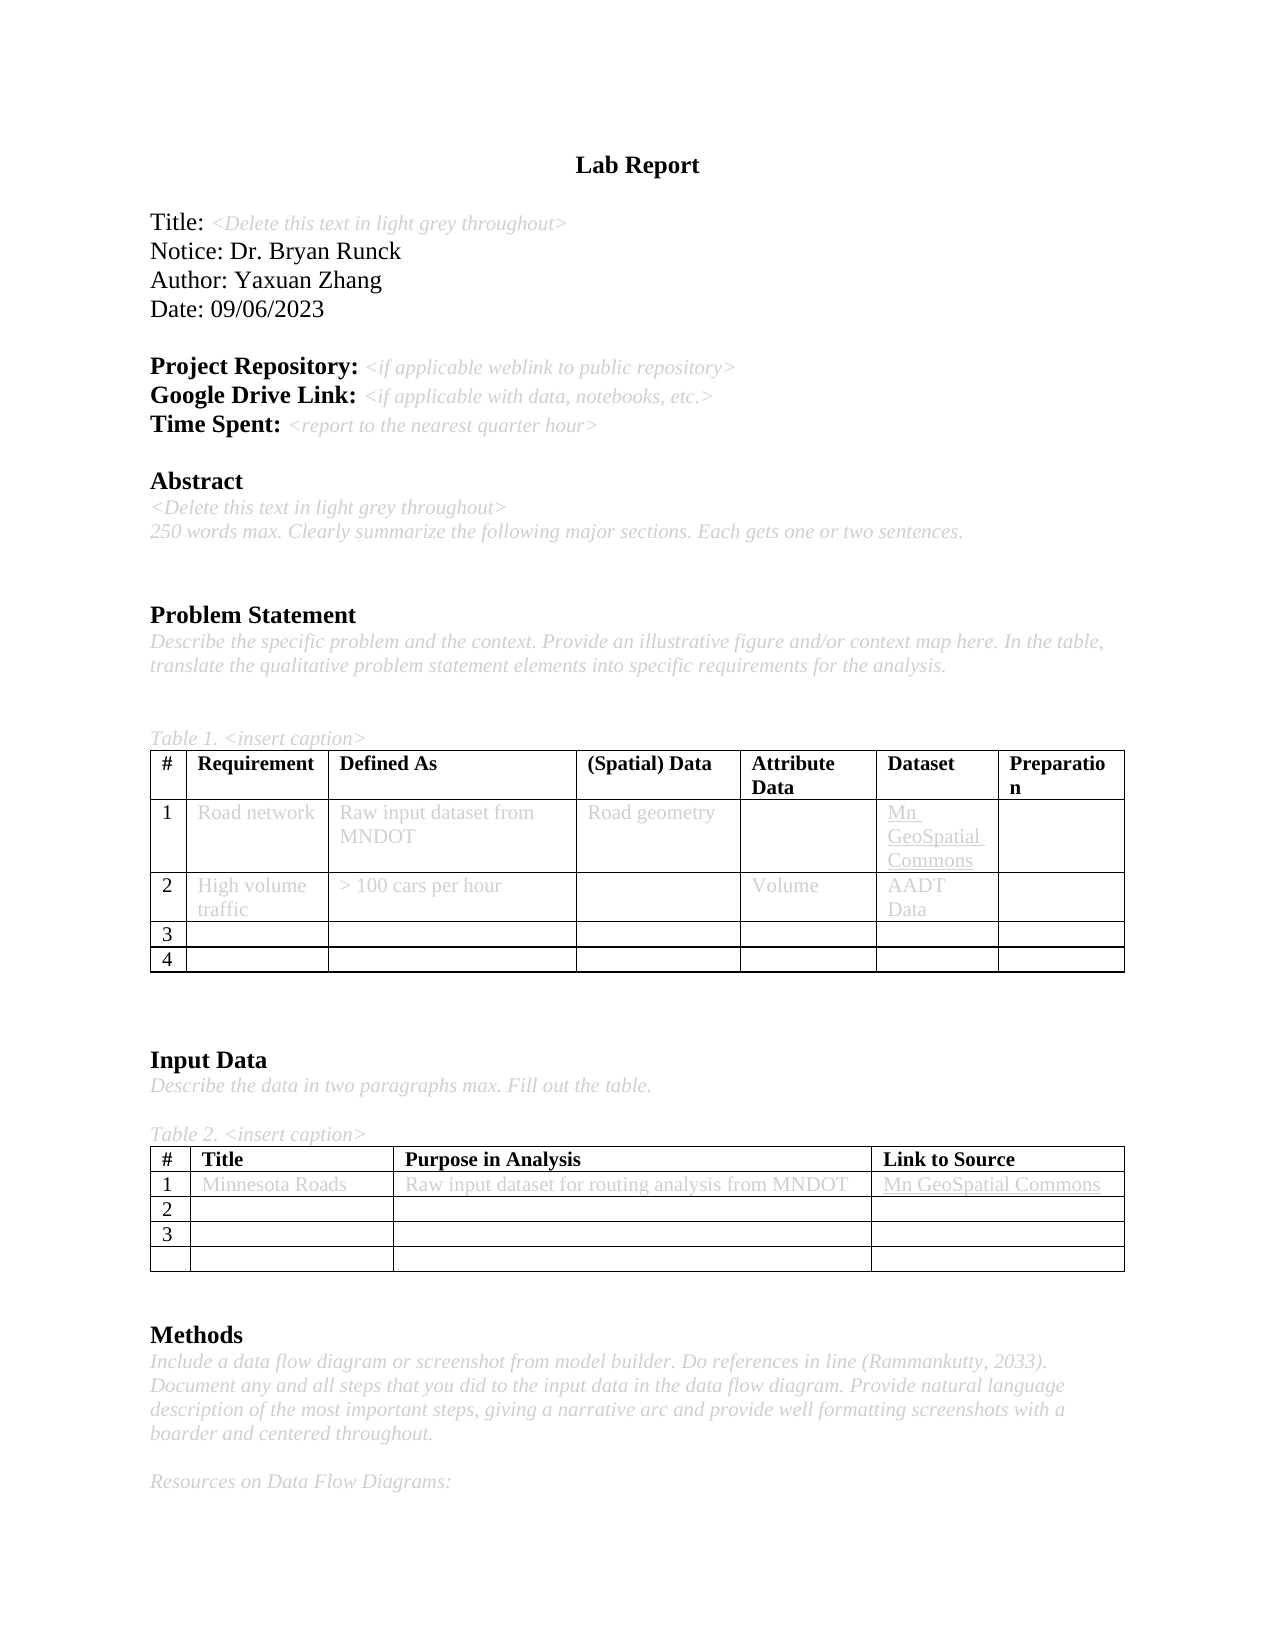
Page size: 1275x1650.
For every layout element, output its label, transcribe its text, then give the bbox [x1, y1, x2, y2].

text Resources on Data Flow Diagrams: [150, 1469, 1125, 1493]
table_cell 1 [151, 1172, 190, 1196]
text Table 1. <insert caption> [150, 726, 1125, 750]
table_cell [877, 922, 998, 946]
table_cell [577, 873, 740, 921]
table_cell [191, 1222, 393, 1246]
text Include a data flow diagram or screenshot from model builder. Do references in line (Rammankutty, 2033). Document any and all steps that you did to the input data in the data flow diagram. Provide natural language description of the most important steps, giving a narrative arc and provide well formatting screenshots with a boarder and centered throughout. [150, 1349, 1125, 1445]
table_cell [394, 1197, 871, 1221]
text Project Repository: <if applicable weblink to public repository> [150, 351, 1125, 380]
table_cell Road network [187, 800, 328, 872]
table_header Dataset [877, 751, 998, 799]
table_cell [741, 948, 876, 971]
table_cell [872, 1197, 1124, 1221]
text 250 words max. Clearly summarize the following major sections. Each gets one or two sentences. [150, 519, 1125, 543]
table_cell Mn GeoSpatial Commons [877, 800, 998, 872]
text Author: Yaxuan Zhang [150, 265, 1125, 294]
table_cell Minnesota Roads [191, 1172, 393, 1196]
table_cell 2 [151, 873, 186, 921]
text Time Spent: <report to the nearest quarter hour> [150, 409, 1125, 437]
text Date: 09/06/2023 [150, 294, 1125, 322]
text Describe the data in two paragraphs max. Fill out the table. [150, 1073, 1125, 1097]
table_cell [872, 1222, 1124, 1246]
table_cell [191, 1247, 393, 1271]
table_cell [999, 922, 1124, 946]
text Google Drive Link: <if applicable with data, notebooks, etc.> [150, 380, 1125, 409]
table_header Requirement [187, 751, 328, 799]
table_cell Road geometry [577, 800, 740, 872]
table_header # [151, 1147, 190, 1171]
table_header Purpose in Analysis [394, 1147, 871, 1171]
table_cell Volume [741, 873, 876, 921]
text Abstract [150, 466, 1125, 495]
table_cell [329, 948, 576, 971]
text Describe the specific problem and the context. Provide an illustrative figure and/or context map here. In the table, translate the qualitative problem statement elements into specific requirements for the analysis. [150, 629, 1125, 677]
table_cell 1 [151, 800, 186, 872]
table_cell [394, 1247, 871, 1271]
table_cell [191, 1197, 393, 1221]
table_header Title [191, 1147, 393, 1171]
table_cell > 100 cars per hour [329, 873, 576, 921]
table_cell [151, 1247, 190, 1271]
table_cell 2 [151, 1197, 190, 1221]
table_cell Raw input dataset for routing analysis from MNDOT [394, 1172, 871, 1196]
table_header (Spatial) Data [577, 751, 740, 799]
table_cell 3 [151, 1222, 190, 1246]
table_cell [187, 922, 328, 946]
text Title: <Delete this text in light grey throughout> [150, 207, 1125, 236]
table_cell [577, 948, 740, 971]
text Methods [150, 1320, 1125, 1349]
table_cell Raw input dataset from MNDOT [329, 800, 576, 872]
table_cell [187, 948, 328, 971]
text <Delete this text in light grey throughout> [150, 495, 1125, 519]
text Input Data [150, 1045, 1125, 1073]
table_cell AADT Data [877, 873, 998, 921]
table_cell [329, 922, 576, 946]
table_header Attribute Data [741, 751, 876, 799]
table_header Link to Source [872, 1147, 1124, 1171]
text Notice: Dr. Bryan Runck [150, 236, 1125, 265]
table_header Preparation [999, 751, 1124, 799]
table_cell [872, 1247, 1124, 1271]
table_cell [741, 922, 876, 946]
table_cell 4 [151, 948, 186, 971]
table_cell [999, 800, 1124, 872]
text Table 2. <insert caption> [150, 1122, 1125, 1146]
table_header Defined As [329, 751, 576, 799]
table_cell [999, 873, 1124, 921]
table_cell [394, 1222, 871, 1246]
table_cell Mn GeoSpatial Commons [872, 1172, 1124, 1196]
table_cell [999, 948, 1124, 971]
text Lab Report [150, 150, 1125, 179]
table_cell [877, 948, 998, 971]
table_cell 3 [151, 922, 186, 946]
table_header # [151, 751, 186, 799]
text Problem Statement [150, 601, 1125, 629]
table_cell [577, 922, 740, 946]
table_cell High volume traffic [187, 873, 328, 921]
table_cell [741, 800, 876, 872]
